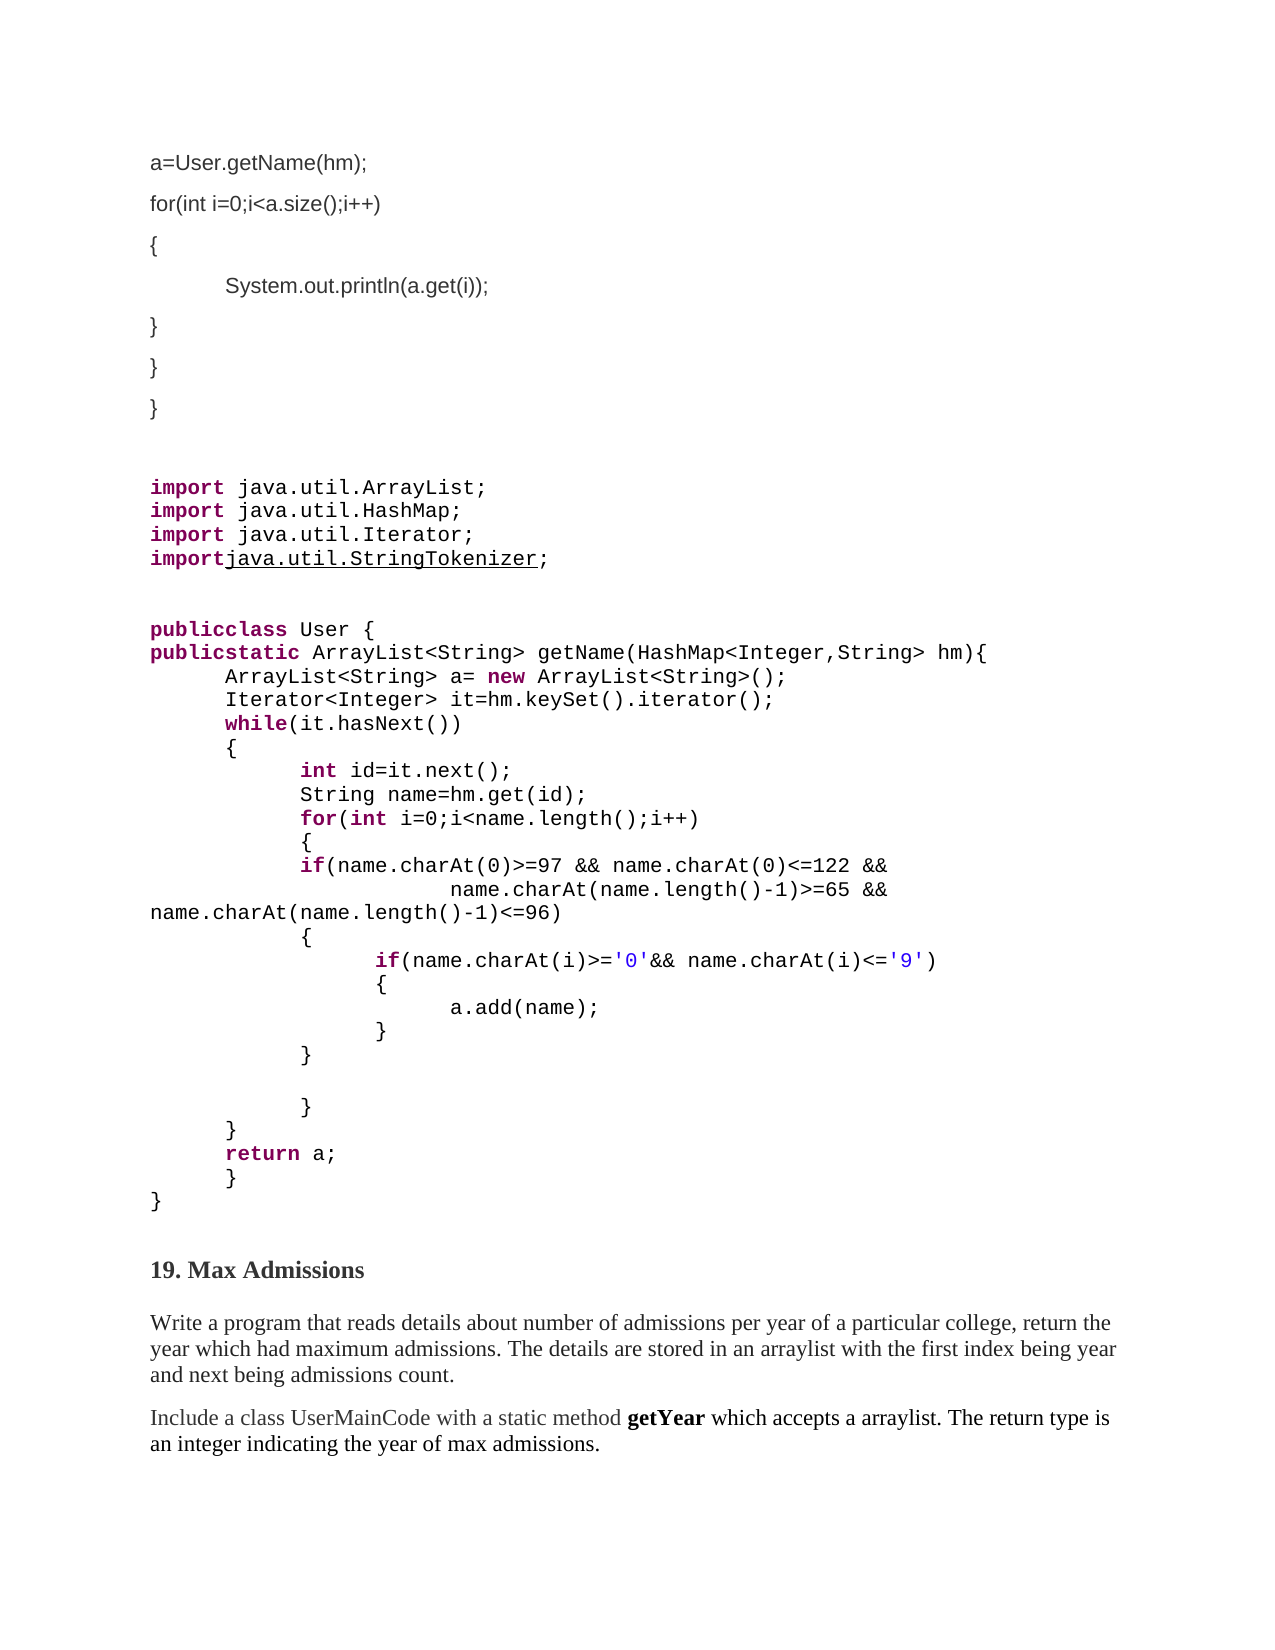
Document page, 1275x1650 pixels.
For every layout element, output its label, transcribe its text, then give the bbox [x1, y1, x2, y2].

text { [150, 973, 1125, 997]
text 19. Max Admissions [150, 1255, 1125, 1284]
text import java.util.Iterator; [150, 524, 1125, 548]
text Iterator<Integer> it=hm.keySet().iterator(); [150, 689, 1125, 713]
text publicstatic ArrayList<String> getName(HashMap<Integer,String> hm){ [150, 642, 1125, 666]
text while(it.hasNext()) [150, 713, 1125, 737]
text { [150, 926, 1125, 949]
text a.add(name); [150, 997, 1125, 1021]
text } [150, 313, 1125, 338]
text Write a program that reads details about number of admissions per year of a particular college, return the year which had maximum admissions. The details are stored in an arraylist with the first index being year and next being admissions count. [150, 1309, 1125, 1388]
text Include a class UserMainCode with a static method getYear which accepts a arraylist. The return type is an integer indicating the year of max admissions. [150, 1403, 1125, 1456]
text for(int i=0;i<a.size();i++) [150, 191, 1125, 216]
text for(int i=0;i<name.length();i++) [150, 808, 1125, 831]
text { [150, 831, 1125, 855]
text System.out.println(a.get(i)); [150, 272, 1125, 298]
text { [150, 232, 1125, 257]
text String name=hm.get(id); [150, 784, 1125, 808]
text } [150, 1044, 1125, 1068]
text a=User.getName(hm); [150, 150, 1125, 175]
text } [150, 1119, 1125, 1143]
text } [150, 1096, 1125, 1119]
text return a; [150, 1143, 1125, 1167]
text } [150, 354, 1125, 379]
text { [150, 737, 1125, 760]
text ArrayList<String> a= new ArrayList<String>(); [150, 666, 1125, 689]
text } [150, 395, 1125, 420]
text if(name.charAt(i)>='0'&& name.charAt(i)<='9') [150, 949, 1125, 973]
text importjava.util.StringTokenizer; [150, 548, 1125, 571]
text } [150, 1190, 1125, 1214]
text } [150, 1167, 1125, 1190]
text publicclass User { [150, 618, 1125, 642]
text name.charAt(name.length()-1)>=65 && name.charAt(name.length()-1)<=96) [150, 879, 1125, 926]
text } [150, 1021, 1125, 1044]
text int id=it.next(); [150, 760, 1125, 784]
text import java.util.ArrayList; [150, 477, 1125, 500]
text if(name.charAt(0)>=97 && name.charAt(0)<=122 && [150, 855, 1125, 879]
text import java.util.HashMap; [150, 500, 1125, 524]
